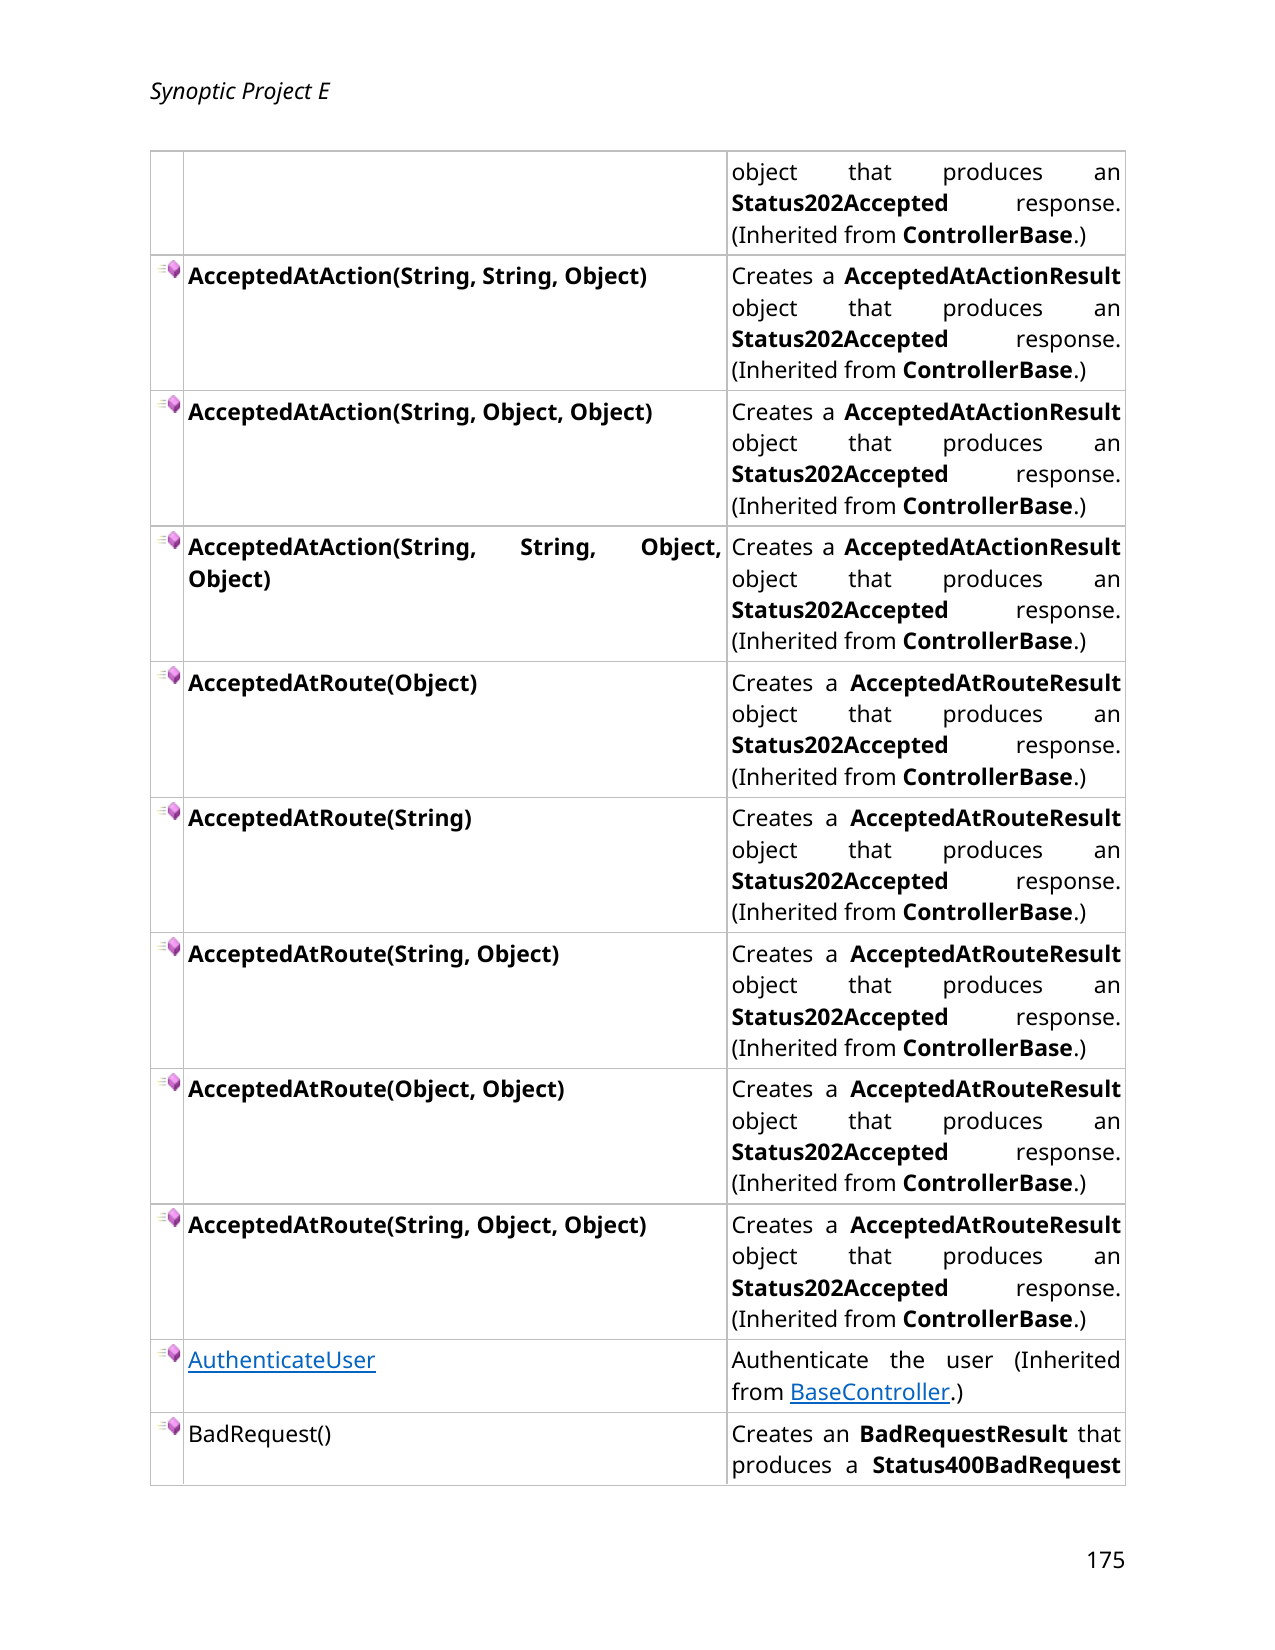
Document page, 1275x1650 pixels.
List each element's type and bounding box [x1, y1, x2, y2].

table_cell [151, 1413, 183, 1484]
picture [155, 1417, 181, 1435]
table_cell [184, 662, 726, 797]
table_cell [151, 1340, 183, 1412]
picture [155, 1344, 181, 1362]
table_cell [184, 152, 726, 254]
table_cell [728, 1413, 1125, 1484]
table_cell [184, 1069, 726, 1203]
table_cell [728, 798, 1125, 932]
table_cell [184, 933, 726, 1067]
picture [155, 802, 181, 820]
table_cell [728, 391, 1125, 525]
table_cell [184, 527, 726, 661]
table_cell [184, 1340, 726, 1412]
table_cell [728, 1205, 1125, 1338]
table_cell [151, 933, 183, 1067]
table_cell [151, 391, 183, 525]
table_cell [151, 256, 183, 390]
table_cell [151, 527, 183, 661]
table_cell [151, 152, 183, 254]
picture [155, 531, 181, 549]
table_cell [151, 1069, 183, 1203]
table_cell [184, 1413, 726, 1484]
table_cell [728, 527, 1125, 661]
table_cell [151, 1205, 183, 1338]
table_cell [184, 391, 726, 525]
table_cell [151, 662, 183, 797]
picture [155, 395, 181, 413]
picture [155, 666, 181, 684]
picture [155, 937, 181, 956]
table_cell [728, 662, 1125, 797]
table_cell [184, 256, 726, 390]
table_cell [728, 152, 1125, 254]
picture [155, 1073, 181, 1091]
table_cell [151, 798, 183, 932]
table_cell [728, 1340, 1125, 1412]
picture [155, 1208, 181, 1227]
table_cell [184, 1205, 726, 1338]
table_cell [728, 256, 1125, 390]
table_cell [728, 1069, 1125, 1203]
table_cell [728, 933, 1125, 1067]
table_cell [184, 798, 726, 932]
picture [155, 260, 181, 278]
